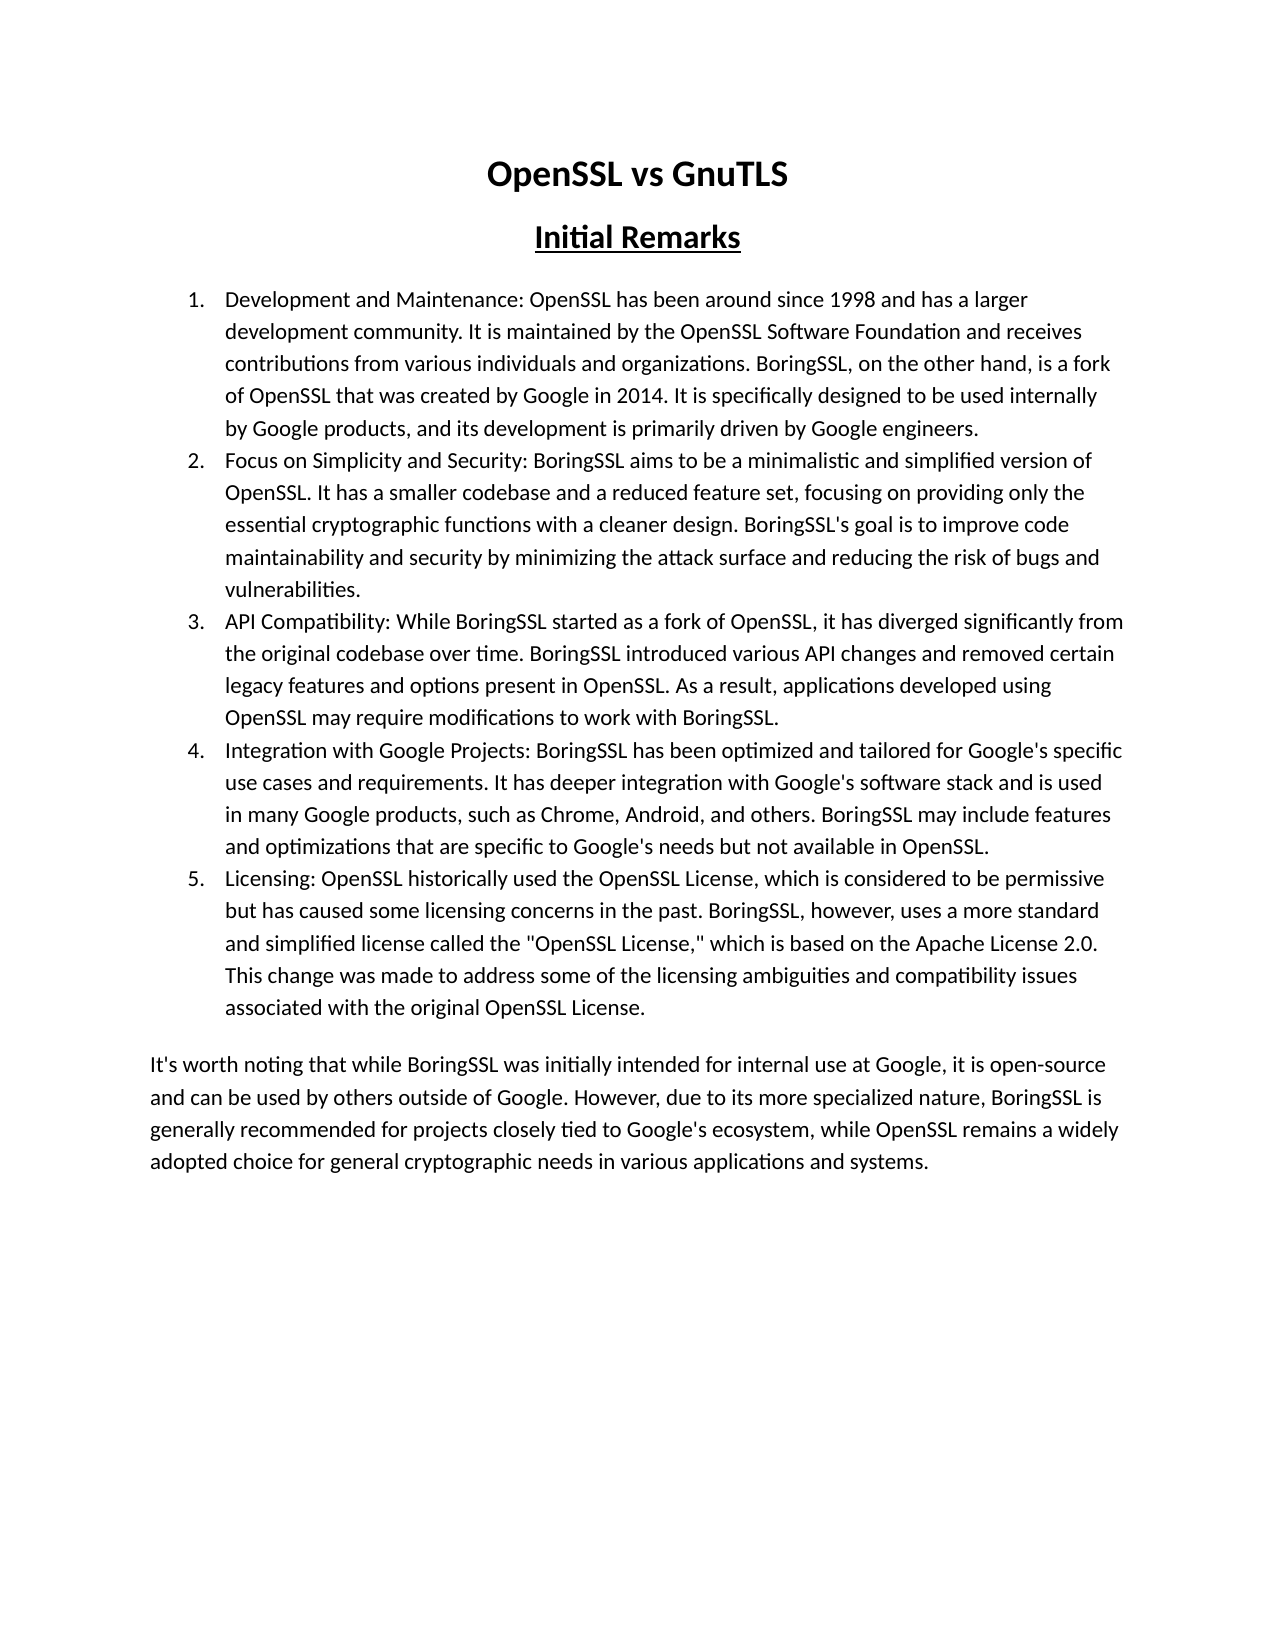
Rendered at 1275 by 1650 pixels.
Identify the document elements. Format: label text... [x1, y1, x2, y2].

list Integration with Google Projects: BoringSSL has been optimized and tailored for Google's specific use cases and requirements. It has deeper integration with Google's software stack and is used in many Google products, such as Chrome, Android, and others. BoringSSL may include features and optimizations that are specific to Google's needs but not available in OpenSSL. [187, 736, 1125, 860]
text OpenSSL vs GnuTLS [150, 150, 1125, 196]
list Focus on Simplicity and Security: BoringSSL aims to be a minimalistic and simplified version of OpenSSL. It has a smaller codebase and a reduced feature set, focusing on providing only the essential cryptographic functions with a cleaner design. BoringSSL's goal is to improve code maintainability and security by minimizing the attack surface and reducing the risk of bugs and vulnerabilities. [187, 446, 1125, 603]
list Development and Maintenance: OpenSSL has been around since 1998 and has a larger development community. It is maintained by the OpenSSL Software Foundation and receives contributions from various individuals and organizations. BoringSSL, on the other hand, is a fork of OpenSSL that was created by Google in 2014. It is specifically designed to be used internally by Google products, and its development is primarily driven by Google engineers. [187, 285, 1125, 442]
text Initial Remarks [150, 216, 1125, 257]
list API Compatibility: While BoringSSL started as a fork of OpenSSL, it has diverged significantly from the original codebase over time. BoringSSL introduced various API changes and removed certain legacy features and options present in OpenSSL. As a result, applications developed using OpenSSL may require modifications to work with BoringSSL. [187, 607, 1125, 732]
list Licensing: OpenSSL historically used the OpenSSL License, which is considered to be permissive but has caused some licensing concerns in the past. BoringSSL, however, uses a more standard and simplified license called the "OpenSSL License," which is based on the Apache License 2.0. This change was made to address some of the licensing ambiguities and compatibility issues associated with the original OpenSSL License. [187, 864, 1125, 1021]
text It's worth noting that while BoringSSL was initially intended for internal use at Google, it is open-source and can be used by others outside of Google. However, due to its more specialized nature, BoringSSL is generally recommended for projects closely tied to Google's ecosystem, while OpenSSL remains a widely adopted choice for general cryptographic needs in various applications and systems. [150, 1050, 1125, 1175]
